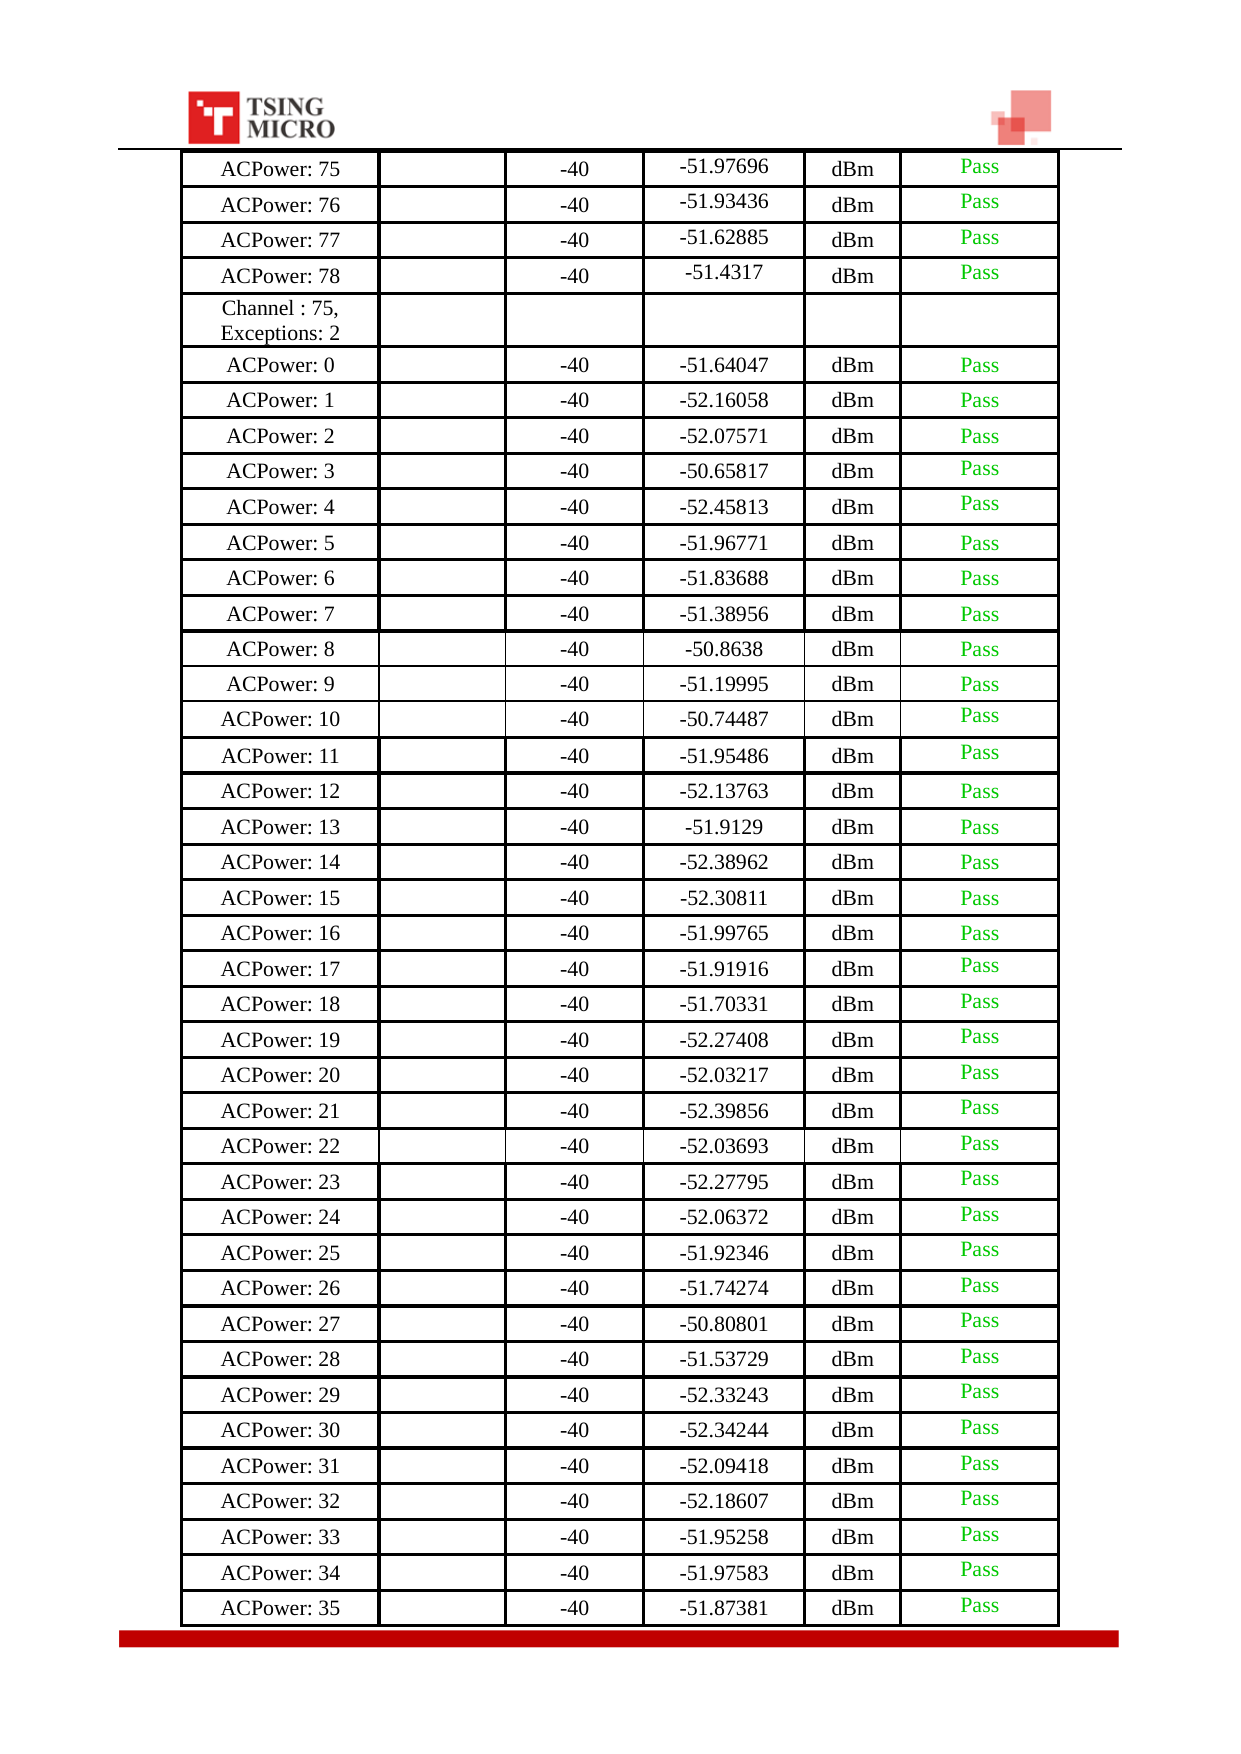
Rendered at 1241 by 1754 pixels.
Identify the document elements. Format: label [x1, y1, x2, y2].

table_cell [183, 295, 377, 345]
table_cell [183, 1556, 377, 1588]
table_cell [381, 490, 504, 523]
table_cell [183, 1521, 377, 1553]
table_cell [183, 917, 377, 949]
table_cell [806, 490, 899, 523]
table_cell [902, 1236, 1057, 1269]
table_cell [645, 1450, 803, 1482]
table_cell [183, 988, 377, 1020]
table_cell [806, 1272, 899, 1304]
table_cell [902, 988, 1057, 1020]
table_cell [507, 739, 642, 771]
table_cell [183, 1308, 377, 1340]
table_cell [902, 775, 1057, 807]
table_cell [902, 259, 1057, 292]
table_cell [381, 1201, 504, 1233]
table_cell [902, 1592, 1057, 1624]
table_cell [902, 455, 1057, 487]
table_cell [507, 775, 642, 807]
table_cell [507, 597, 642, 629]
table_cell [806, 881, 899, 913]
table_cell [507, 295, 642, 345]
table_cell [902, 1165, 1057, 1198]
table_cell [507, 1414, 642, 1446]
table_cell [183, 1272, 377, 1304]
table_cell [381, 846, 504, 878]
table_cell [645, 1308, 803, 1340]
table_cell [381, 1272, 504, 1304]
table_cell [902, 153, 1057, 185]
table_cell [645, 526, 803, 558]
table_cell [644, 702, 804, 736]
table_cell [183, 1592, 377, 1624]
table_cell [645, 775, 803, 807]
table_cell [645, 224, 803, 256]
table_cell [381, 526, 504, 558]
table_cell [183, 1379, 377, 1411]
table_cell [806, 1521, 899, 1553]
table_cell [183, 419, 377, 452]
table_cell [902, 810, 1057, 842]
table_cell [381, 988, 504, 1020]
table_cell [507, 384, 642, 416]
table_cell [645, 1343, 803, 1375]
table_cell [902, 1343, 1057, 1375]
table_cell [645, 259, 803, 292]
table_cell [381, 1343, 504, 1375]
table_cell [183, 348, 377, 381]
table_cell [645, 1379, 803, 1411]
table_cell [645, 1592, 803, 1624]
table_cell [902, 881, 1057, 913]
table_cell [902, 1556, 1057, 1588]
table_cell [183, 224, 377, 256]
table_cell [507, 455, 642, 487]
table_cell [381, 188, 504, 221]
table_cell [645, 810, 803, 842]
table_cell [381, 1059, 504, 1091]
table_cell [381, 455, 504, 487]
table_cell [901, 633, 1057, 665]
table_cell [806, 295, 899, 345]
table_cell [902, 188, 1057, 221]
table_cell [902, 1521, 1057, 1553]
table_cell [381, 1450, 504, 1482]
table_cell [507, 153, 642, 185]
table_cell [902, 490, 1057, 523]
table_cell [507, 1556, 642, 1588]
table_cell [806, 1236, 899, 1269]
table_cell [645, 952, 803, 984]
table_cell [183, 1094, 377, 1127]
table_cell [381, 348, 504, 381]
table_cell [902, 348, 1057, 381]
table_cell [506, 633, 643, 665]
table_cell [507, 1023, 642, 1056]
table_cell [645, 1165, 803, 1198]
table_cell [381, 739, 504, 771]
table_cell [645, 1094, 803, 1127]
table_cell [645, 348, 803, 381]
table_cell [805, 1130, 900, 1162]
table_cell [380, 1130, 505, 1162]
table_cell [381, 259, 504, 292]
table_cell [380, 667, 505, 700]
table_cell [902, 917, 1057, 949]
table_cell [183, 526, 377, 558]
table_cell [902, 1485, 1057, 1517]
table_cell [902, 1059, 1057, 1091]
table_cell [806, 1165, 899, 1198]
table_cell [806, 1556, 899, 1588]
picture [118, 1629, 1121, 1651]
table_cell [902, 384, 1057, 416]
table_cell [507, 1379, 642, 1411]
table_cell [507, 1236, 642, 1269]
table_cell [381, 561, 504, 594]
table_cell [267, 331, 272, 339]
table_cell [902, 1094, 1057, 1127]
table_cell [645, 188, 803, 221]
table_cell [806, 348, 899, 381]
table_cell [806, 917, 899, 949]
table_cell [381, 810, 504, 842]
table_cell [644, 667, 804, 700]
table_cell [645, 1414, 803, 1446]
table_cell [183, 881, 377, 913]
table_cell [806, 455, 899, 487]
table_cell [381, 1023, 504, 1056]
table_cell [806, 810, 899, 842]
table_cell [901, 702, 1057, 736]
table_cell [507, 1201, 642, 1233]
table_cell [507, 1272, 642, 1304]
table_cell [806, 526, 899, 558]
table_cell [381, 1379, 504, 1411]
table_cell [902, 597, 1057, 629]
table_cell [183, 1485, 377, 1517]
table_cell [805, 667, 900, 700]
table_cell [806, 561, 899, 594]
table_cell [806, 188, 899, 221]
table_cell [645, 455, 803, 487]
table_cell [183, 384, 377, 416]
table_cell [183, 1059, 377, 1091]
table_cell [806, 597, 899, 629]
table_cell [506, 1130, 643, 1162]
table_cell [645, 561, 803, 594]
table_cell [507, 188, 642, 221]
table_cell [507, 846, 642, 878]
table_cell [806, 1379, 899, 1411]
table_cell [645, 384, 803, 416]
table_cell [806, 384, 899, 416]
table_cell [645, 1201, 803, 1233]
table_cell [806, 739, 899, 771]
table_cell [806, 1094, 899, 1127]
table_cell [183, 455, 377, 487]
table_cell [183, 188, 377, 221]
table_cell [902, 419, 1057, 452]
picture [187, 88, 1053, 146]
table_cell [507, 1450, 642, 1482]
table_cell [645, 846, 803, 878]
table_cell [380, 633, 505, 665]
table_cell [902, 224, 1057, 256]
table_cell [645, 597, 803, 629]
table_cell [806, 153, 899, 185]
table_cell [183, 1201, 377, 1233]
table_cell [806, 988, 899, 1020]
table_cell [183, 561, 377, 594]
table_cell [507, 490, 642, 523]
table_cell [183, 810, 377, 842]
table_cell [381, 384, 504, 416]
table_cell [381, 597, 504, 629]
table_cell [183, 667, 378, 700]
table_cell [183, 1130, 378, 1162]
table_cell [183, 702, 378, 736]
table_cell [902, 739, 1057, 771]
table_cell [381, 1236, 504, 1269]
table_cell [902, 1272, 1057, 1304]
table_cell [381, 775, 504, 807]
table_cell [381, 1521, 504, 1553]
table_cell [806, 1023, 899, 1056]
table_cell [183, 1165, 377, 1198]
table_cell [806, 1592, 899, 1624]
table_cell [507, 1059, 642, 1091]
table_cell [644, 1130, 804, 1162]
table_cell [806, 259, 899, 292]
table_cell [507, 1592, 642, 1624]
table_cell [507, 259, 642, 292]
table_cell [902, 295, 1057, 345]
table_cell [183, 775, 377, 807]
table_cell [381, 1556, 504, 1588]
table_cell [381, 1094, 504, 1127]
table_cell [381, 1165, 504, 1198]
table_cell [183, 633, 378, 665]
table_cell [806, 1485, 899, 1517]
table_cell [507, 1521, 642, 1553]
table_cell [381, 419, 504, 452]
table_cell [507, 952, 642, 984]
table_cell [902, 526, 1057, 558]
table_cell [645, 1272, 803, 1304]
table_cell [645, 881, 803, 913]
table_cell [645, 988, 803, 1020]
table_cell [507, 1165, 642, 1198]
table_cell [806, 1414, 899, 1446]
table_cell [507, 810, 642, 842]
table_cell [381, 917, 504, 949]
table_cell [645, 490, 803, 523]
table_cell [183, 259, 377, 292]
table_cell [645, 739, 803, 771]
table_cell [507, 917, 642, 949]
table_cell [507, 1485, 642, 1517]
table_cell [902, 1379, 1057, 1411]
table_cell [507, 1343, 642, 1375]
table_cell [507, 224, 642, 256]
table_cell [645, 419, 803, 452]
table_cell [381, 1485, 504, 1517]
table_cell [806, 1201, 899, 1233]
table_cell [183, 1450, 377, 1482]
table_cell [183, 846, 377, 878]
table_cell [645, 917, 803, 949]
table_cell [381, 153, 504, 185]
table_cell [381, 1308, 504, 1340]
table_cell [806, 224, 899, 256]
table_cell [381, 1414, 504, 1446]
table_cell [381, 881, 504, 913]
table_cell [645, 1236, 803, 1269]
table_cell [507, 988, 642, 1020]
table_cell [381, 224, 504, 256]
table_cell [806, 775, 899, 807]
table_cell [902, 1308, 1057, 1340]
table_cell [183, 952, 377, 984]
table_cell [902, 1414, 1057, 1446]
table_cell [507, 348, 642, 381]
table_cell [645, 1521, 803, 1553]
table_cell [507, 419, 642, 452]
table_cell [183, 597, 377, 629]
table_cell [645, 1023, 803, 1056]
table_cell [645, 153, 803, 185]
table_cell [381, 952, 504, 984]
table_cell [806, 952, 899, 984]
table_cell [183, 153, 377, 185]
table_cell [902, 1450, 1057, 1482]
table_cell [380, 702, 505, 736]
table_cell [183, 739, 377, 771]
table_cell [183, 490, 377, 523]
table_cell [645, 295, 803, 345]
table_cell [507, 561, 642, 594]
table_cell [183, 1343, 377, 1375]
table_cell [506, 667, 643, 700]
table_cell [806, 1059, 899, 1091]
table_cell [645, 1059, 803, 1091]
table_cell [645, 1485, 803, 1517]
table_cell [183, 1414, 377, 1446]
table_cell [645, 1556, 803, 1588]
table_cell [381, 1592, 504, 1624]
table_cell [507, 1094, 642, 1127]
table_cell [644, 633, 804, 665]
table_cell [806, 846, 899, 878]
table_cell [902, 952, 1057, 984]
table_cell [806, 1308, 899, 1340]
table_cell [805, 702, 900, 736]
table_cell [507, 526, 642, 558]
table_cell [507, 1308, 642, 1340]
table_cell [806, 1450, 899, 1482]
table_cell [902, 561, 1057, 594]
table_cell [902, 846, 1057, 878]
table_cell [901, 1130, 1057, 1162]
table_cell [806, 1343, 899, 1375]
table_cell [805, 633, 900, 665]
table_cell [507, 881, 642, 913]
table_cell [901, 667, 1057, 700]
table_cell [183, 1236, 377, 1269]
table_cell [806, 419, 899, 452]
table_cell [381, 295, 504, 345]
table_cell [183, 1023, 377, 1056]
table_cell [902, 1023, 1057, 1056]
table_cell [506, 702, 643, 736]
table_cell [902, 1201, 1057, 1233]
